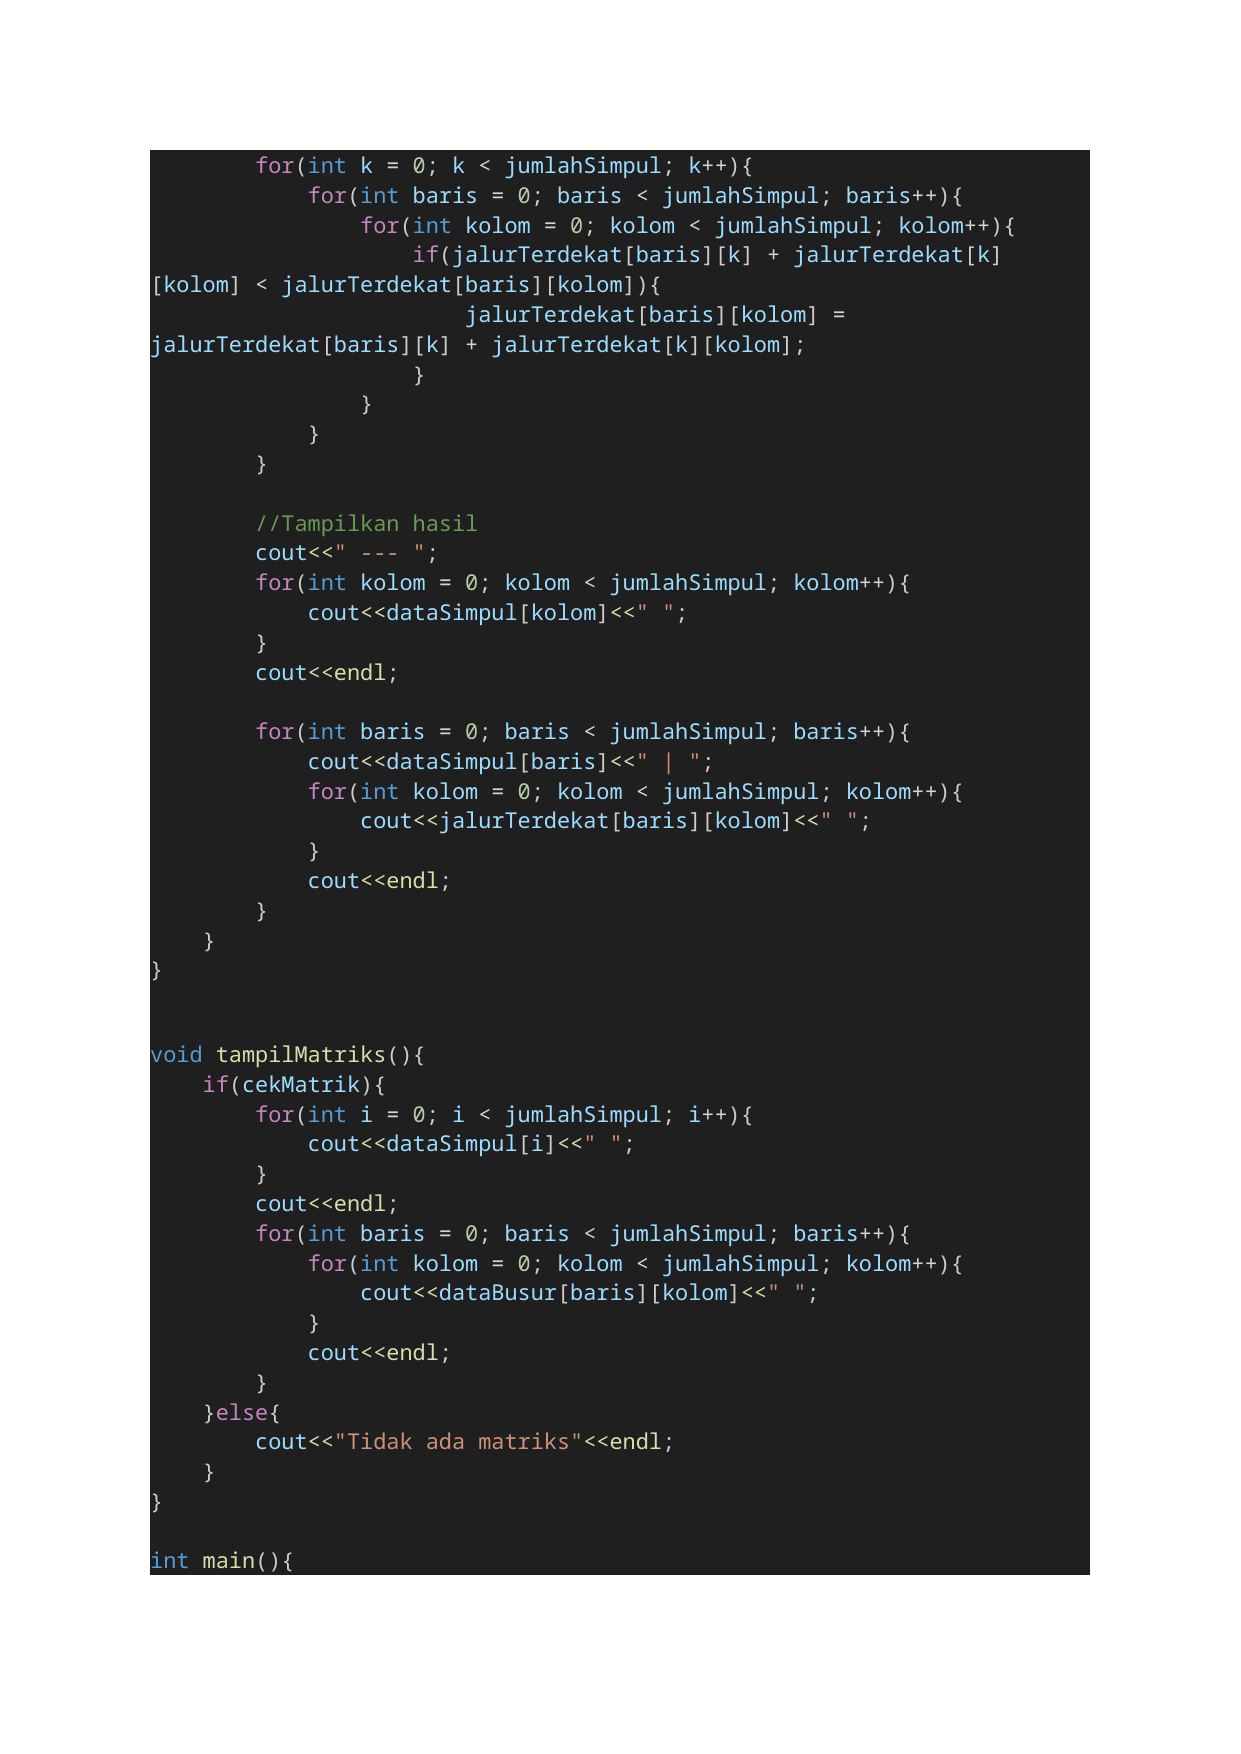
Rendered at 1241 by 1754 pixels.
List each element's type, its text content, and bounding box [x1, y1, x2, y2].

text cout<<endl; [150, 656, 1090, 686]
text cout<<endl; [150, 1337, 1090, 1367]
text cout<<endl; [150, 865, 1090, 895]
text cout<<dataSimpul[i]<<" "; [150, 1128, 1090, 1158]
text for(int baris = 0; baris < jumlahSimpul; baris++){ [150, 1218, 1090, 1247]
text } [150, 627, 1090, 656]
text for(int baris = 0; baris < jumlahSimpul; baris++){ [150, 716, 1090, 746]
text } [150, 835, 1090, 865]
text //Tampilkan hasil [150, 507, 1090, 537]
text } [150, 1456, 1090, 1486]
text for(int kolom = 0; kolom < jumlahSimpul; kolom++){ [150, 776, 1090, 805]
text if(cekMatrik){ [150, 1069, 1090, 1098]
text cout<<dataBusur[baris][kolom]<<" "; [150, 1277, 1090, 1307]
text for(int kolom = 0; kolom < jumlahSimpul; kolom++){ [150, 1247, 1090, 1277]
text cout<<jalurTerdekat[baris][kolom]<<" "; [150, 805, 1090, 835]
text } [150, 1158, 1090, 1188]
text } [150, 418, 1090, 448]
text jalurTerdekat[baris][kolom] = jalurTerdekat[baris][k] + jalurTerdekat[k][kolom]; [150, 299, 1090, 358]
text }else{ [150, 1396, 1090, 1426]
text for(int i = 0; i < jumlahSimpul; i++){ [150, 1098, 1090, 1128]
text cout<<dataSimpul[baris]<<" | "; [150, 746, 1090, 776]
text for(int k = 0; k < jumlahSimpul; k++){ [150, 150, 1090, 180]
text } [150, 1307, 1090, 1337]
text for(int baris = 0; baris < jumlahSimpul; baris++){ [150, 180, 1090, 209]
text } [150, 388, 1090, 418]
text cout<<" --- "; [150, 537, 1090, 567]
text } [150, 924, 1090, 954]
text } [150, 1367, 1090, 1396]
text int main(){ [150, 1545, 1090, 1575]
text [150, 209, 1090, 239]
text cout<<endl; [150, 1188, 1090, 1218]
text cout<<dataSimpul[kolom]<<" "; [150, 597, 1090, 627]
text for(int kolom = 0; kolom < jumlahSimpul; kolom++){ [150, 567, 1090, 597]
text } [150, 358, 1090, 388]
text void tampilMatriks(){ [150, 1039, 1090, 1069]
text } [150, 1486, 1090, 1516]
text } [150, 448, 1090, 478]
text cout<<"Tidak ada matriks"<<endl; [150, 1426, 1090, 1456]
text if(jalurTerdekat[baris][k] + jalurTerdekat[k][kolom] < jalurTerdekat[baris][kolom]){ [150, 239, 1090, 299]
text } [150, 895, 1090, 924]
text } [150, 954, 1090, 984]
